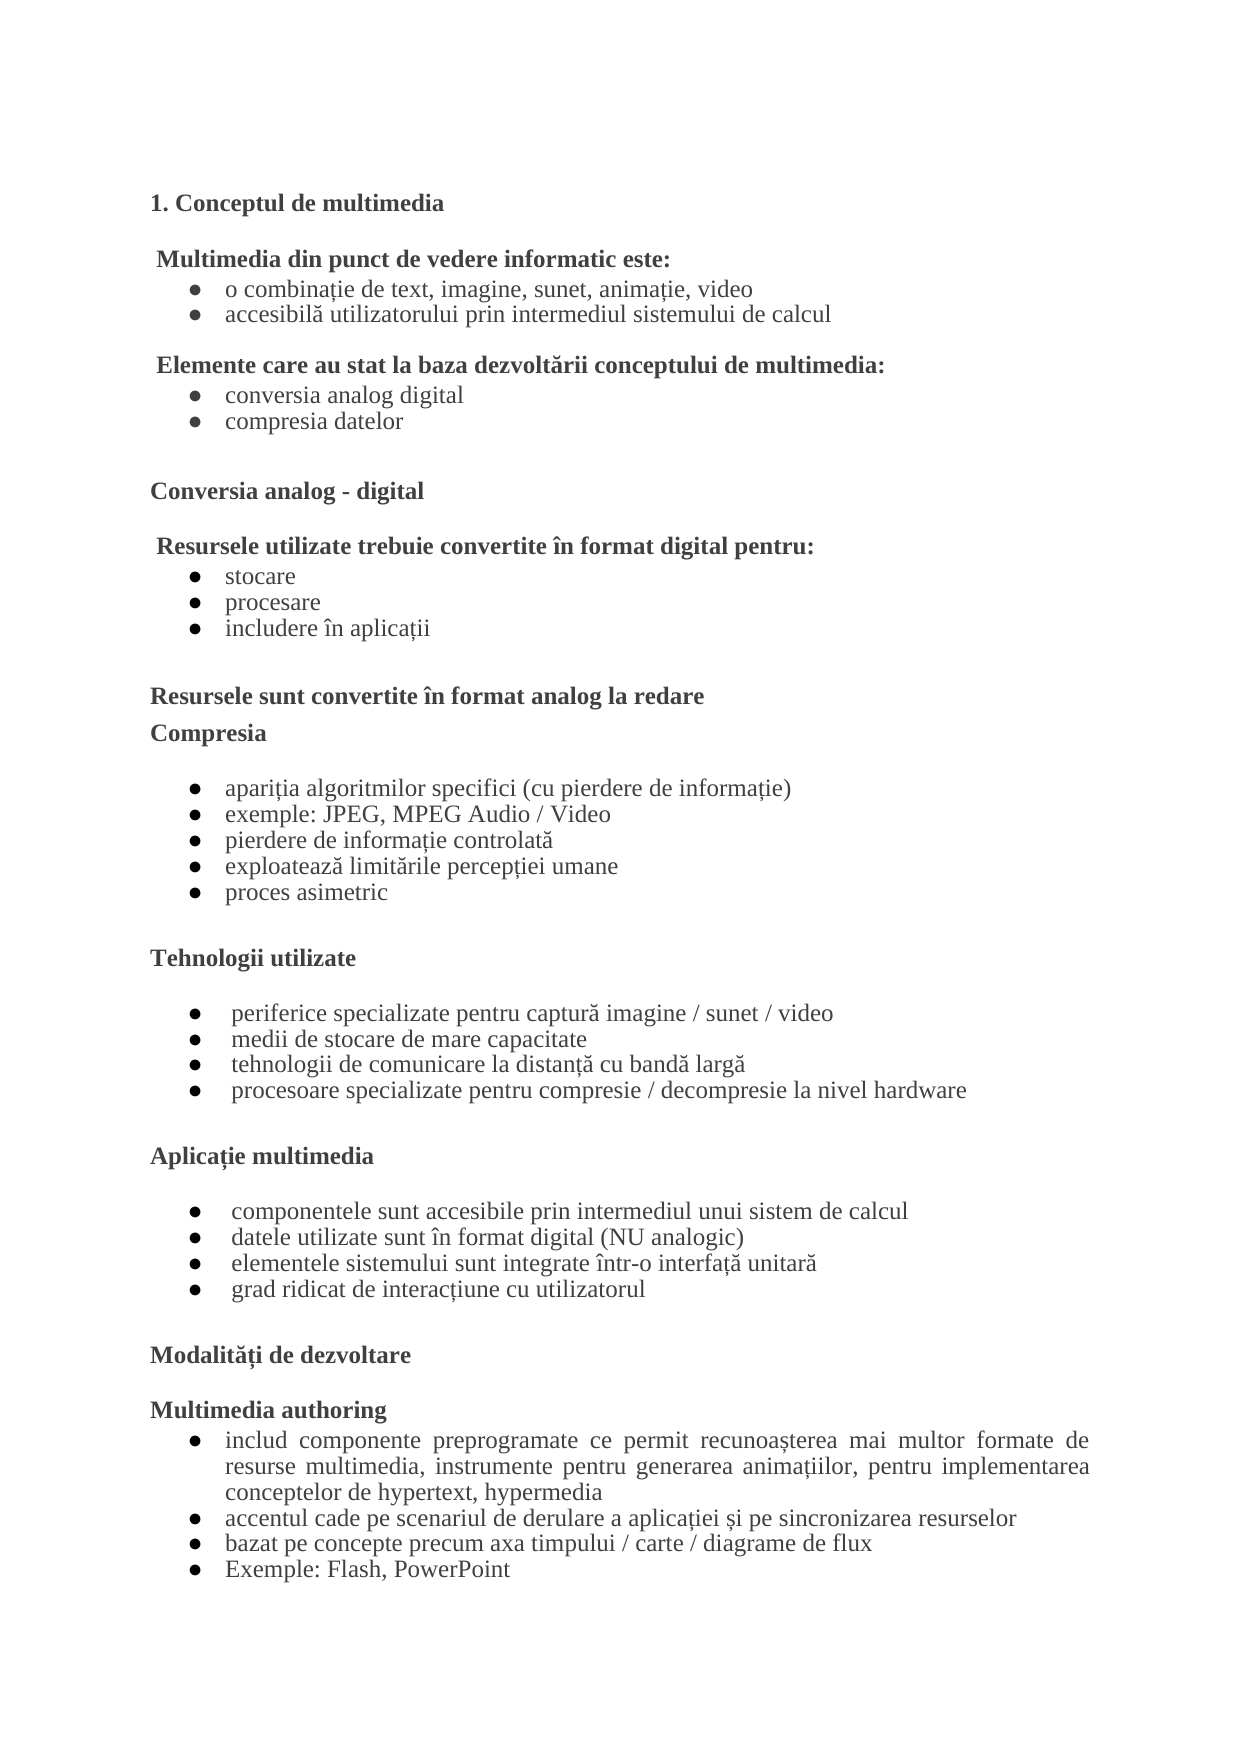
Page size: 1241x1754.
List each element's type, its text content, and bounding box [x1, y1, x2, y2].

list compresia datelor [187, 409, 1090, 435]
list periferice specializate pentru captură imagine / sunet / video [187, 1001, 1090, 1026]
list elementele sistemului sunt integrate într-o interfață unitară [187, 1251, 1090, 1277]
list medii de stocare de mare capacitate [187, 1026, 1090, 1052]
list o combinație de text, imagine, sunet, animație, video [187, 276, 1090, 302]
list stocare [187, 564, 1090, 590]
text Aplicație multimedia [150, 1141, 1090, 1170]
text Compresia [150, 718, 1090, 747]
list datele utilizate sunt în format digital (NU analogic) [187, 1225, 1090, 1251]
list pierdere de informație controlată [187, 828, 1090, 854]
list procesoare specializate pentru compresie / decompresie la nivel hardware [187, 1078, 1090, 1104]
list tehnologii de comunicare la distanță cu bandă largă [187, 1052, 1090, 1078]
list Exemple: Flash, PowerPoint [187, 1557, 1090, 1583]
list accesibilă utilizatorului prin intermediul sistemului de calcul [187, 302, 1090, 328]
list includ componente preprogramate ce permit recunoașterea mai multor formate de resurse multimedia, instrumente pentru generarea animațiilor, pentru implementarea conceptelor de hypertext, hypermedia [187, 1428, 1090, 1505]
list exploatează limitările percepției umane [187, 854, 1090, 879]
list grad ridicat de interacțiune cu utilizatorul [187, 1277, 1090, 1302]
text 1. Conceptul de multimedia [150, 188, 1090, 217]
list proces asimetric [187, 879, 1090, 905]
list bazat pe concepte precum axa timpului / carte / diagrame de flux [187, 1531, 1090, 1557]
list exemple: JPEG, MPEG Audio / Video [187, 802, 1090, 828]
list conversia analog digital [187, 383, 1090, 409]
text Resursele utilizate trebuie convertite în format digital pentru: [150, 534, 1090, 560]
list accentul cade pe scenariul de derulare a aplicației și pe sincronizarea resurselor [187, 1505, 1090, 1531]
text Elemente care au stat la baza dezvoltării conceptului de multimedia: [150, 353, 1090, 379]
text Multimedia din punct de vedere informatic este: [150, 246, 1090, 272]
text Modalități de dezvoltare [150, 1340, 1090, 1368]
text Resursele sunt convertite în format analog la redare [150, 684, 1090, 710]
list includere în aplicații [187, 616, 1090, 642]
list procesare [187, 590, 1090, 616]
text Conversia analog - digital [150, 476, 1090, 505]
text Multimedia authoring [150, 1398, 1090, 1423]
list componentele sunt accesibile prin intermediul unui sistem de calcul [187, 1199, 1090, 1225]
text Tehnologii utilizate [150, 943, 1090, 971]
list apariția algoritmilor specifici (cu pierdere de informație) [187, 776, 1090, 802]
